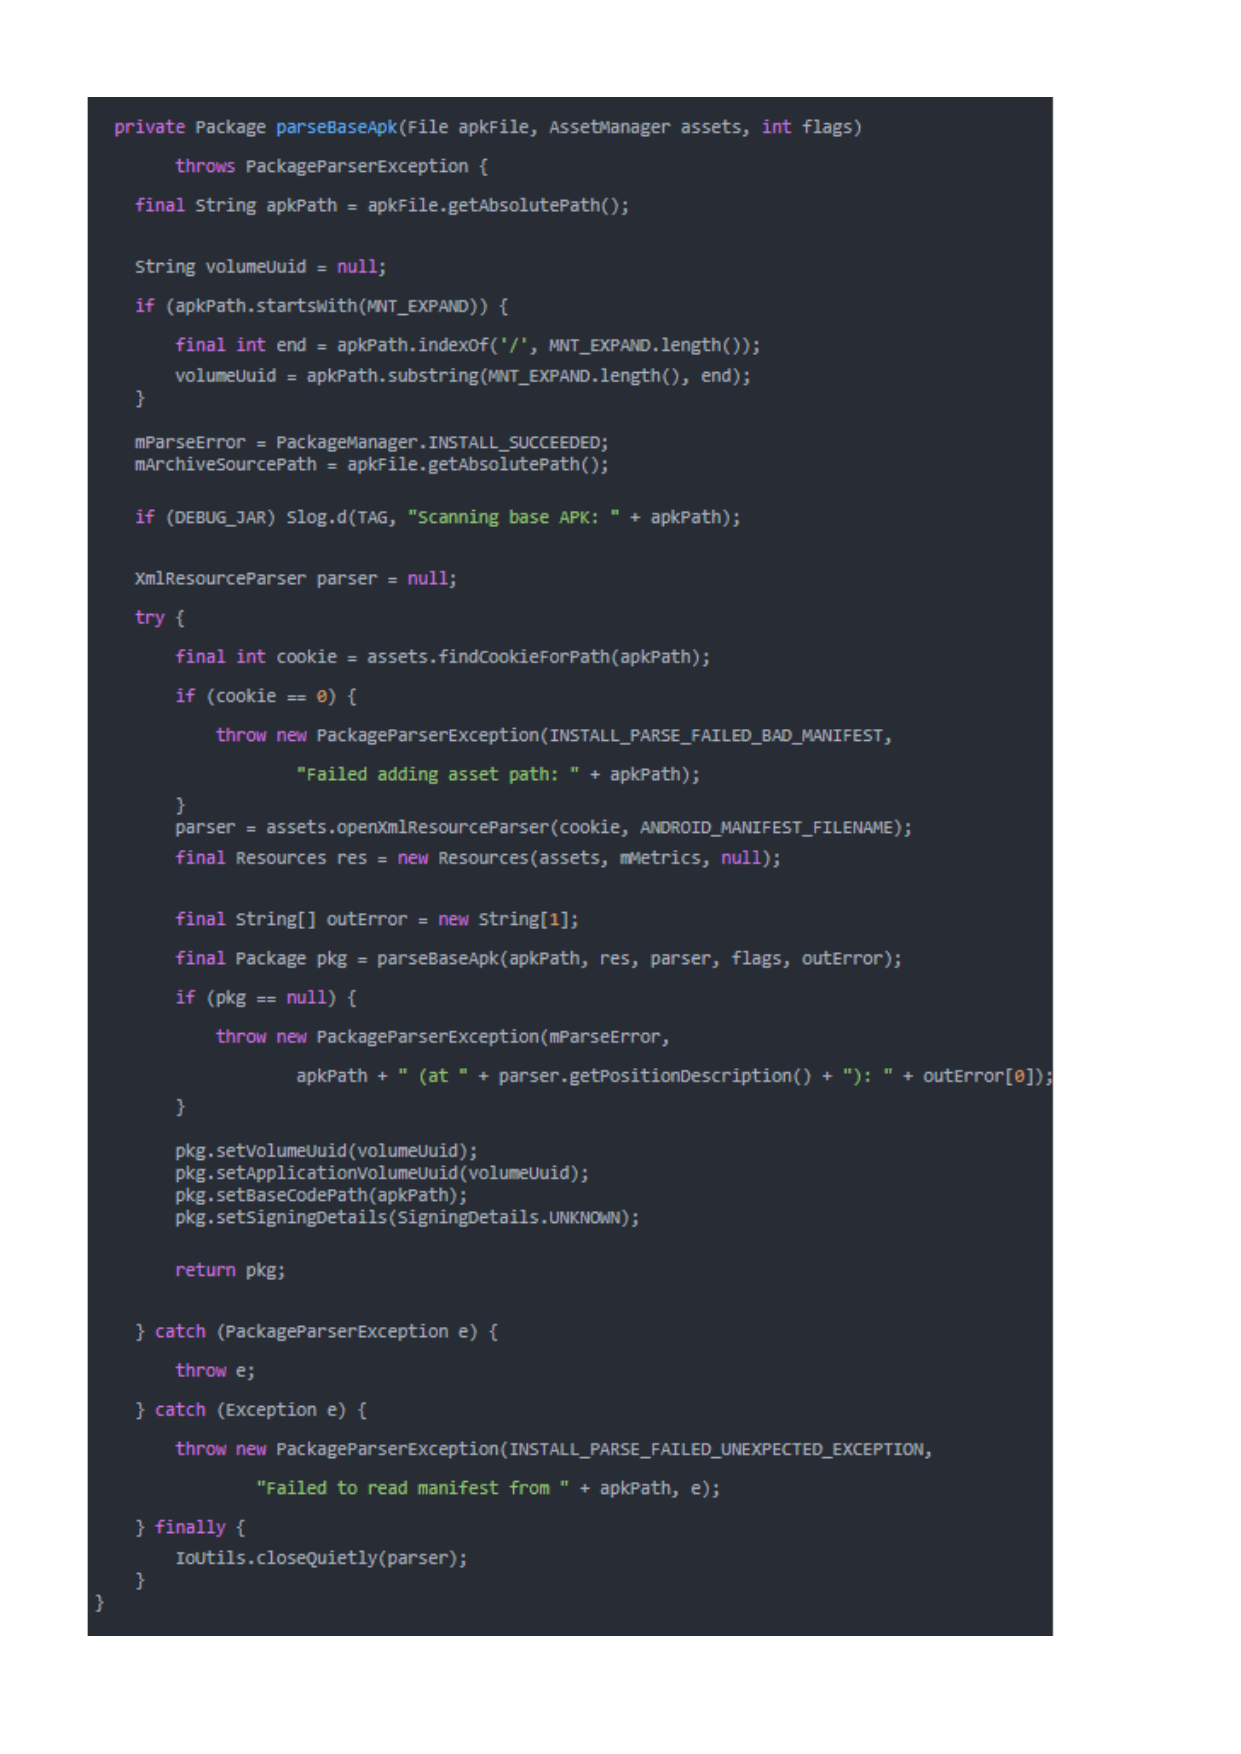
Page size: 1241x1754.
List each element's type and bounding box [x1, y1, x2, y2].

picture [87, 97, 1055, 1636]
